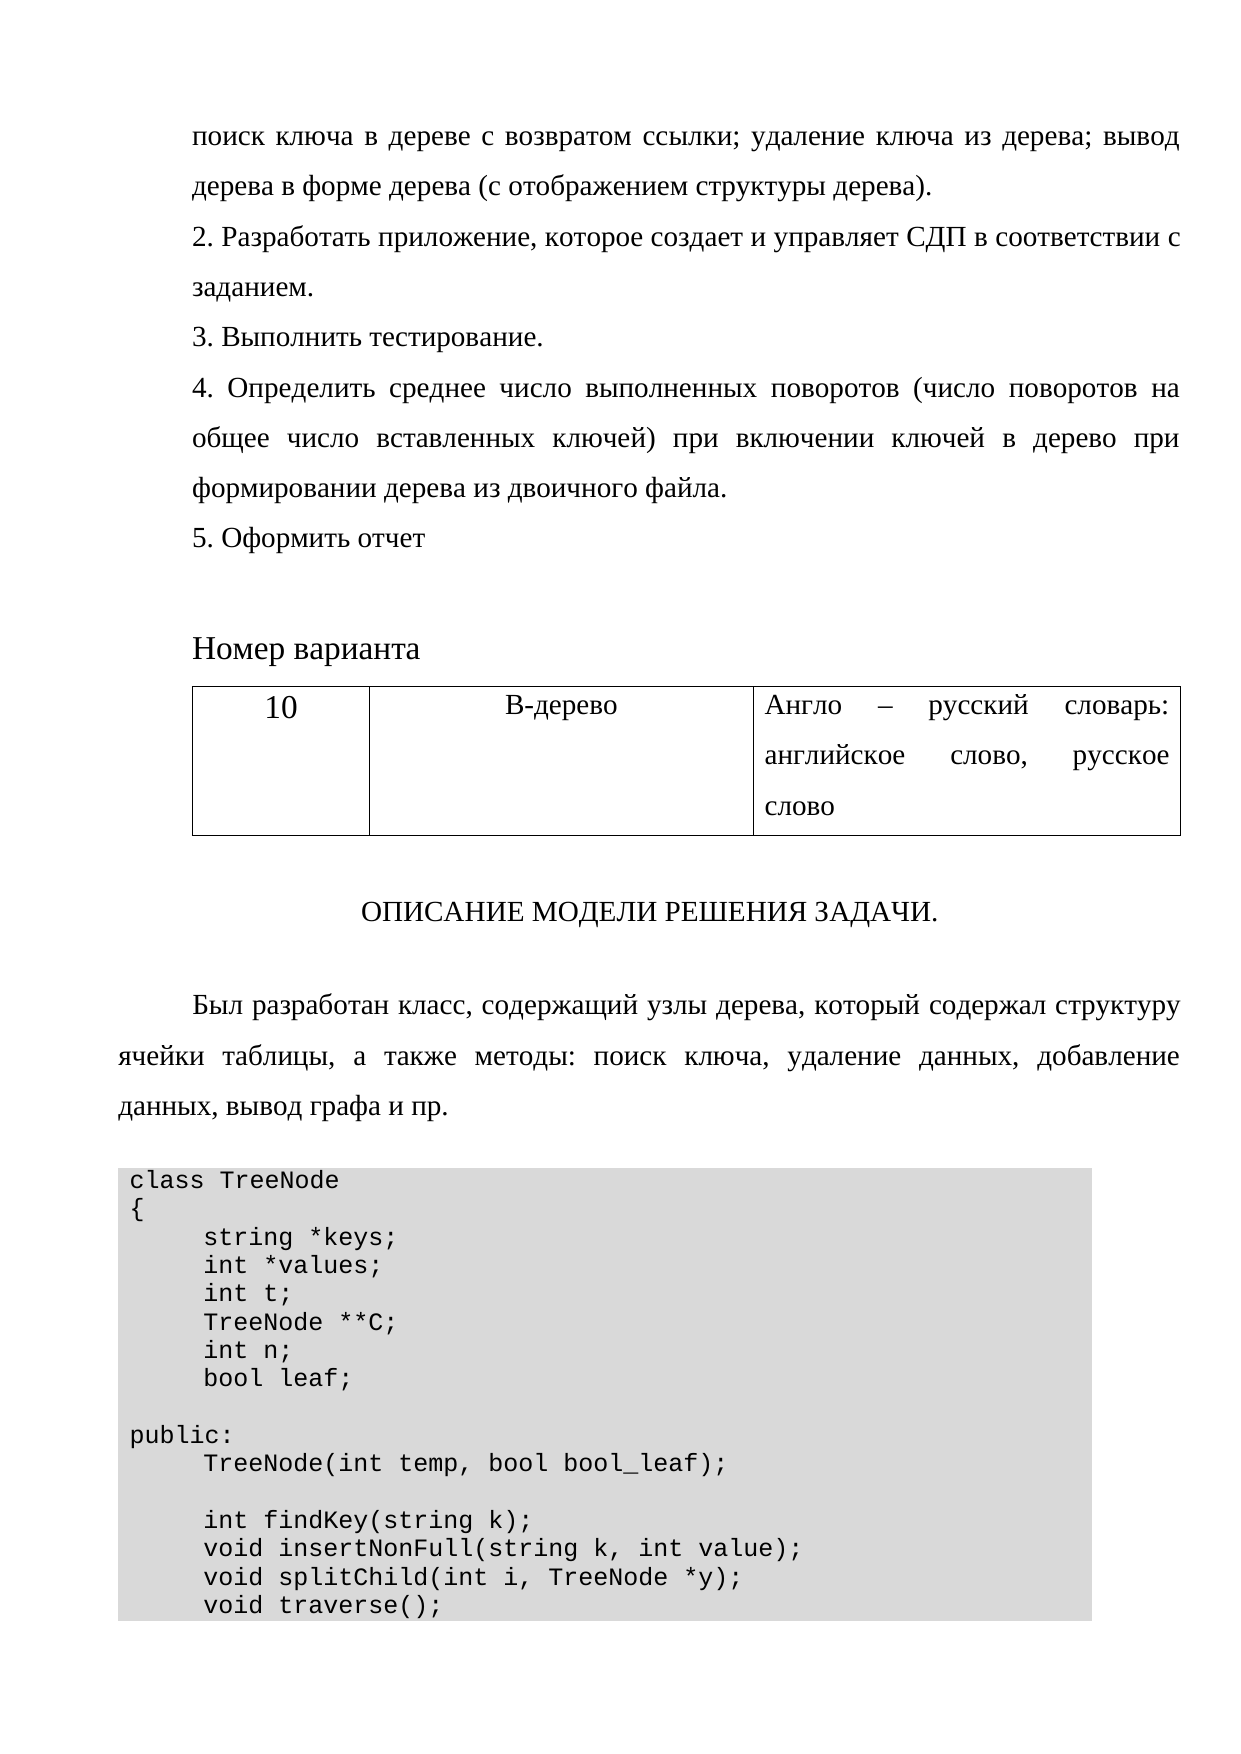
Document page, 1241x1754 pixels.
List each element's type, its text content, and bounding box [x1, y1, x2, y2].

text 5. Оформить отчет [192, 521, 1181, 554]
table_header Англо – русский словарь: английское слово, русское слово [754, 687, 1180, 835]
text ОПИСАНИЕ МОДЕЛИ РЕШЕНИЯ ЗАДАЧИ. [118, 894, 1181, 927]
text 2. Разработать приложение, которое создает и управляет СДП в соответствии с заданием. [192, 219, 1181, 303]
text 3. Выполнить тестирование. [192, 319, 1181, 353]
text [192, 118, 1181, 202]
text Был разработан класс, содержащий узлы дерева, который содержал структуру ячейки таблицы, а также методы: поиск ключа, удаление данных, добавление данных, вывод графа и пр. [118, 987, 1181, 1122]
table_header В-дерево [370, 687, 753, 835]
text 4. Определить среднее число выполненных поворотов (число поворотов на общее число вставленных ключей) при включении ключей в дерево при формировании дерева из двоичного файла. [192, 370, 1181, 504]
text Номер варианта [192, 628, 1181, 667]
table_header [118, 1168, 1092, 1621]
table_header 10 [193, 687, 369, 835]
